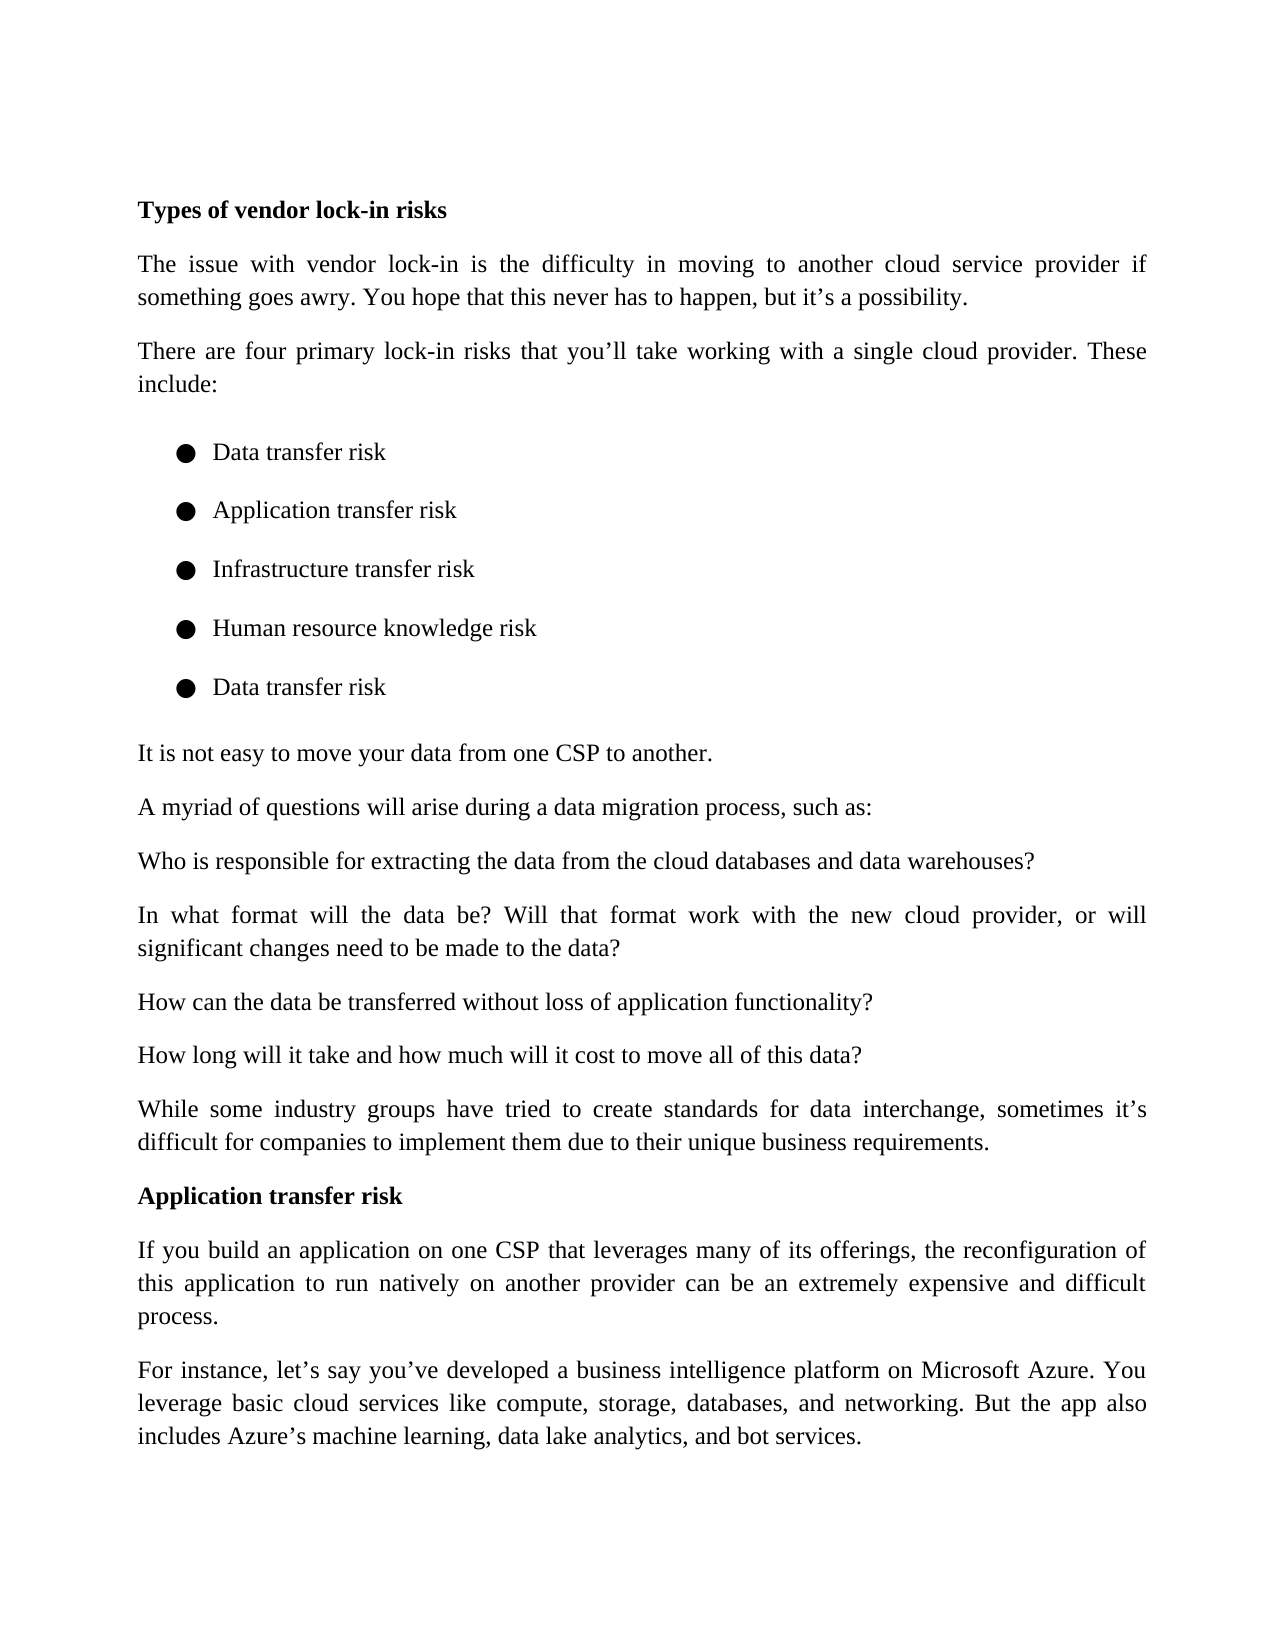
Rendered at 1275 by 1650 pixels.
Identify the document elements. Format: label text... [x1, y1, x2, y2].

list Data transfer risk [175, 658, 1148, 710]
text It is not easy to move your data from one CSP to another. [137, 738, 1148, 767]
list Data transfer risk [175, 423, 1148, 474]
text In what format will the data be? Will that format work with the new cloud provider, or will significant changes need to be made to the data? [137, 900, 1148, 962]
list Human resource knowledge risk [175, 600, 1148, 651]
list Infrastructure transfer risk [175, 541, 1148, 592]
text For instance, let’s say you’ve developed a business intelligence platform on Microsoft Azure. You leverage basic cloud services like compute, storage, databases, and networking. But the app also includes Azure’s machine learning, data lake analytics, and bot services. [137, 1355, 1148, 1450]
text Who is responsible for extracting the data from the cloud databases and data warehouses? [137, 846, 1148, 875]
text A myriad of questions will arise during a data migration process, such as: [137, 792, 1148, 821]
text How can the data be transferred without loss of application functionality? [137, 987, 1148, 1015]
text While some industry groups have tried to create standards for data interchange, sometimes it’s difficult for companies to implement them due to their unique business requirements. [137, 1094, 1148, 1156]
list Application transfer risk [175, 482, 1148, 533]
text Application transfer risk [137, 1181, 1148, 1210]
text How long will it take and how much will it cost to move all of this data? [137, 1041, 1148, 1069]
text The issue with vendor lock-in is the difficulty in moving to another cloud service provider if something goes awry. You hope that this never has to happen, but it’s a possibility. [137, 249, 1148, 311]
text Types of vendor lock-in risks [137, 196, 1148, 224]
text There are four primary lock-in risks that you’ll take working with a single cloud provider. These include: [137, 336, 1148, 398]
text If you build an application on one CSP that leverages many of its offerings, the reconfiguration of this application to run natively on another provider can be an extremely expensive and difficult process. [137, 1235, 1148, 1330]
